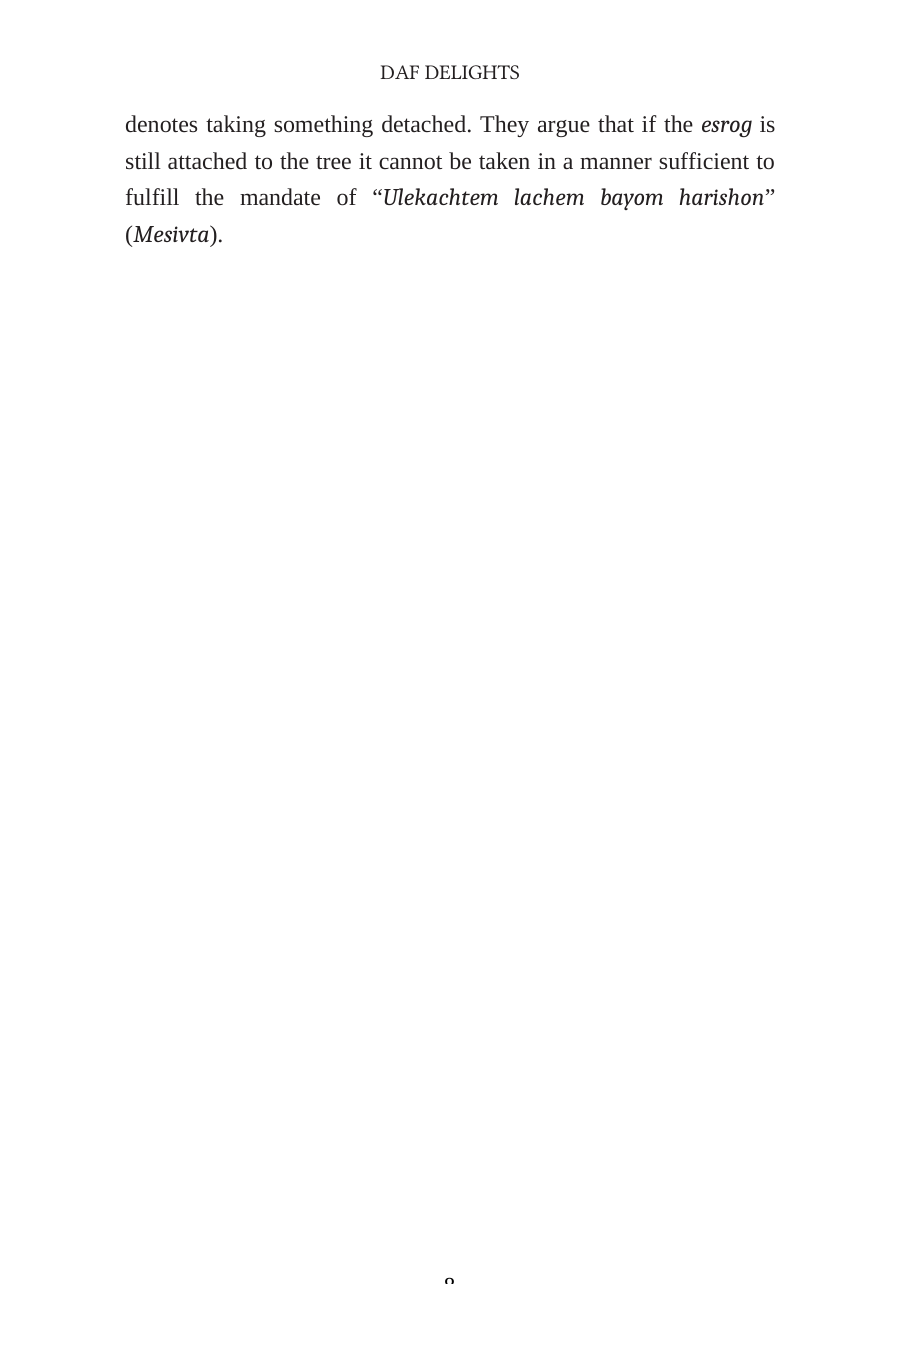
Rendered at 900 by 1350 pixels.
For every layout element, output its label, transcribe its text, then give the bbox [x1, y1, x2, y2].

text denotes taking something detached. They argue that if the esrog is still attached to the tree it cannot be taken in a manner sufficient to fulfill the mandate of “Ulekachtem lachem bayom harishon” (Mesivta). [125, 111, 775, 248]
text DAF DELIGHTS [163, 61, 737, 84]
